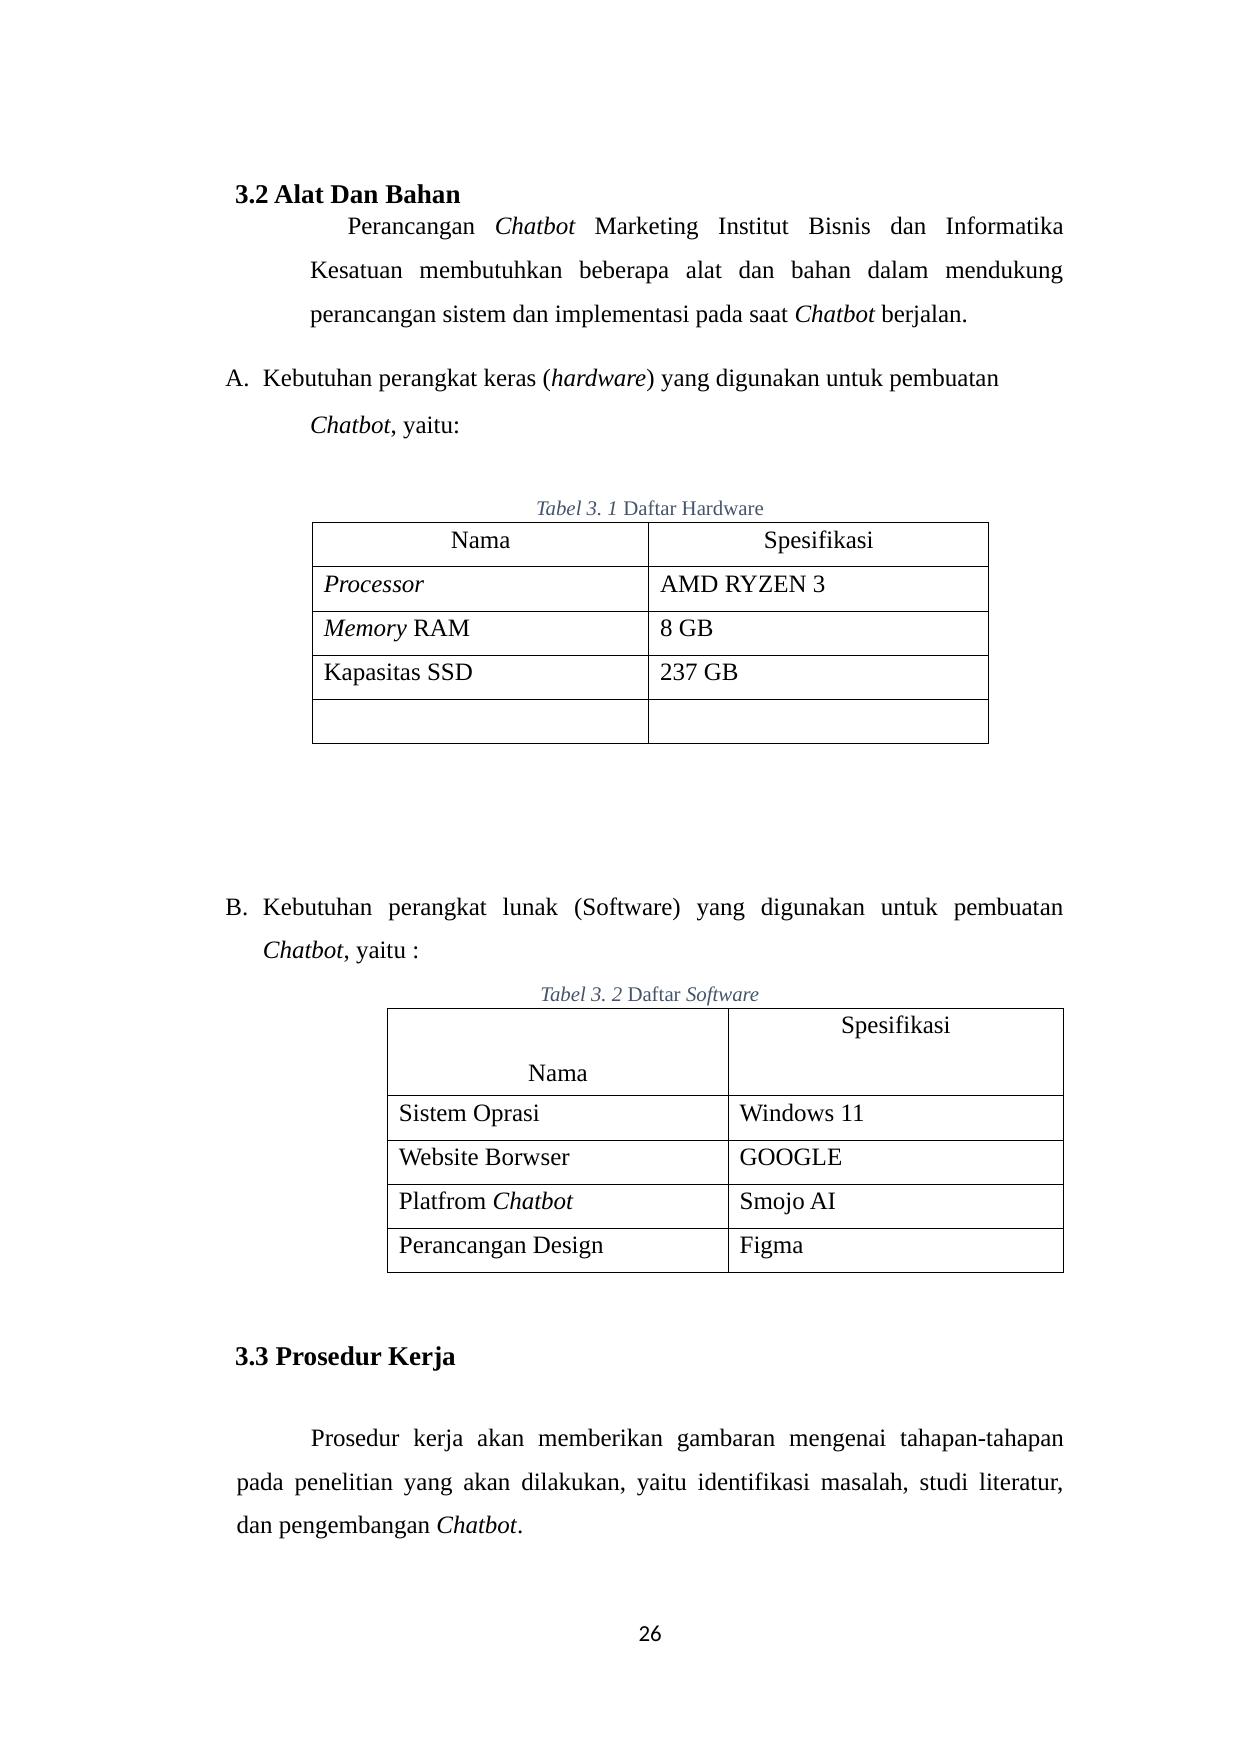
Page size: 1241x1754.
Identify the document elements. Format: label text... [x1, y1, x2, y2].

table_cell Website Borwser [388, 1141, 728, 1184]
table_header Spesifikasi [729, 1009, 1063, 1095]
table_cell AMD RYZEN 3 [649, 567, 988, 611]
subtitle 3.3 Prosedur Kerja [235, 1340, 1070, 1372]
text Chatbot, yaitu: [310, 410, 1064, 439]
table_cell Sistem Oprasi [388, 1096, 728, 1140]
table_cell Memory RAM [313, 612, 648, 655]
table_header Nama [388, 1009, 728, 1095]
table_cell Platfrom Chatbot [388, 1185, 728, 1228]
table_cell Perancangan Design [388, 1229, 728, 1272]
table_cell Smojo AI [729, 1185, 1063, 1228]
table_header Nama [313, 523, 648, 566]
table_cell Windows 11 [729, 1096, 1063, 1140]
text Tabel 3. 2 Daftar Software [228, 982, 1071, 1006]
table_cell [313, 700, 648, 743]
table_cell 8 GB [649, 612, 988, 655]
table_cell Figma [729, 1229, 1063, 1272]
table_cell [649, 700, 988, 743]
table_cell GOOGLE [729, 1141, 1063, 1184]
subtitle 3.2 Alat Dan Bahan [235, 178, 1070, 209]
text Prosedur kerja akan memberikan gambaran mengenai tahapan-tahapan pada penelitian yang akan dilakukan, yaitu identifikasi masalah, studi literatur, dan pengembangan Chatbot. [236, 1423, 1064, 1539]
table_header Spesifikasi [649, 523, 988, 566]
text Tabel 3. 1 Daftar Hardware [276, 496, 1023, 520]
list Kebutuhan perangkat lunak (Software) yang digunakan untuk pembuatan Chatbot, yaitu : [225, 892, 1064, 964]
table_cell Kapasitas SSD [313, 656, 648, 699]
text Perancangan Chatbot Marketing Institut Bisnis dan Informatika Kesatuan membutuhkan beberapa alat dan bahan dalam mendukung perancangan sistem dan implementasi pada saat Chatbot berjalan. [310, 211, 1064, 327]
list Kebutuhan perangkat keras (hardware) yang digunakan untuk pembuatan [225, 363, 1064, 392]
table_cell 237 GB [649, 656, 988, 699]
table_cell Processor [313, 567, 648, 611]
